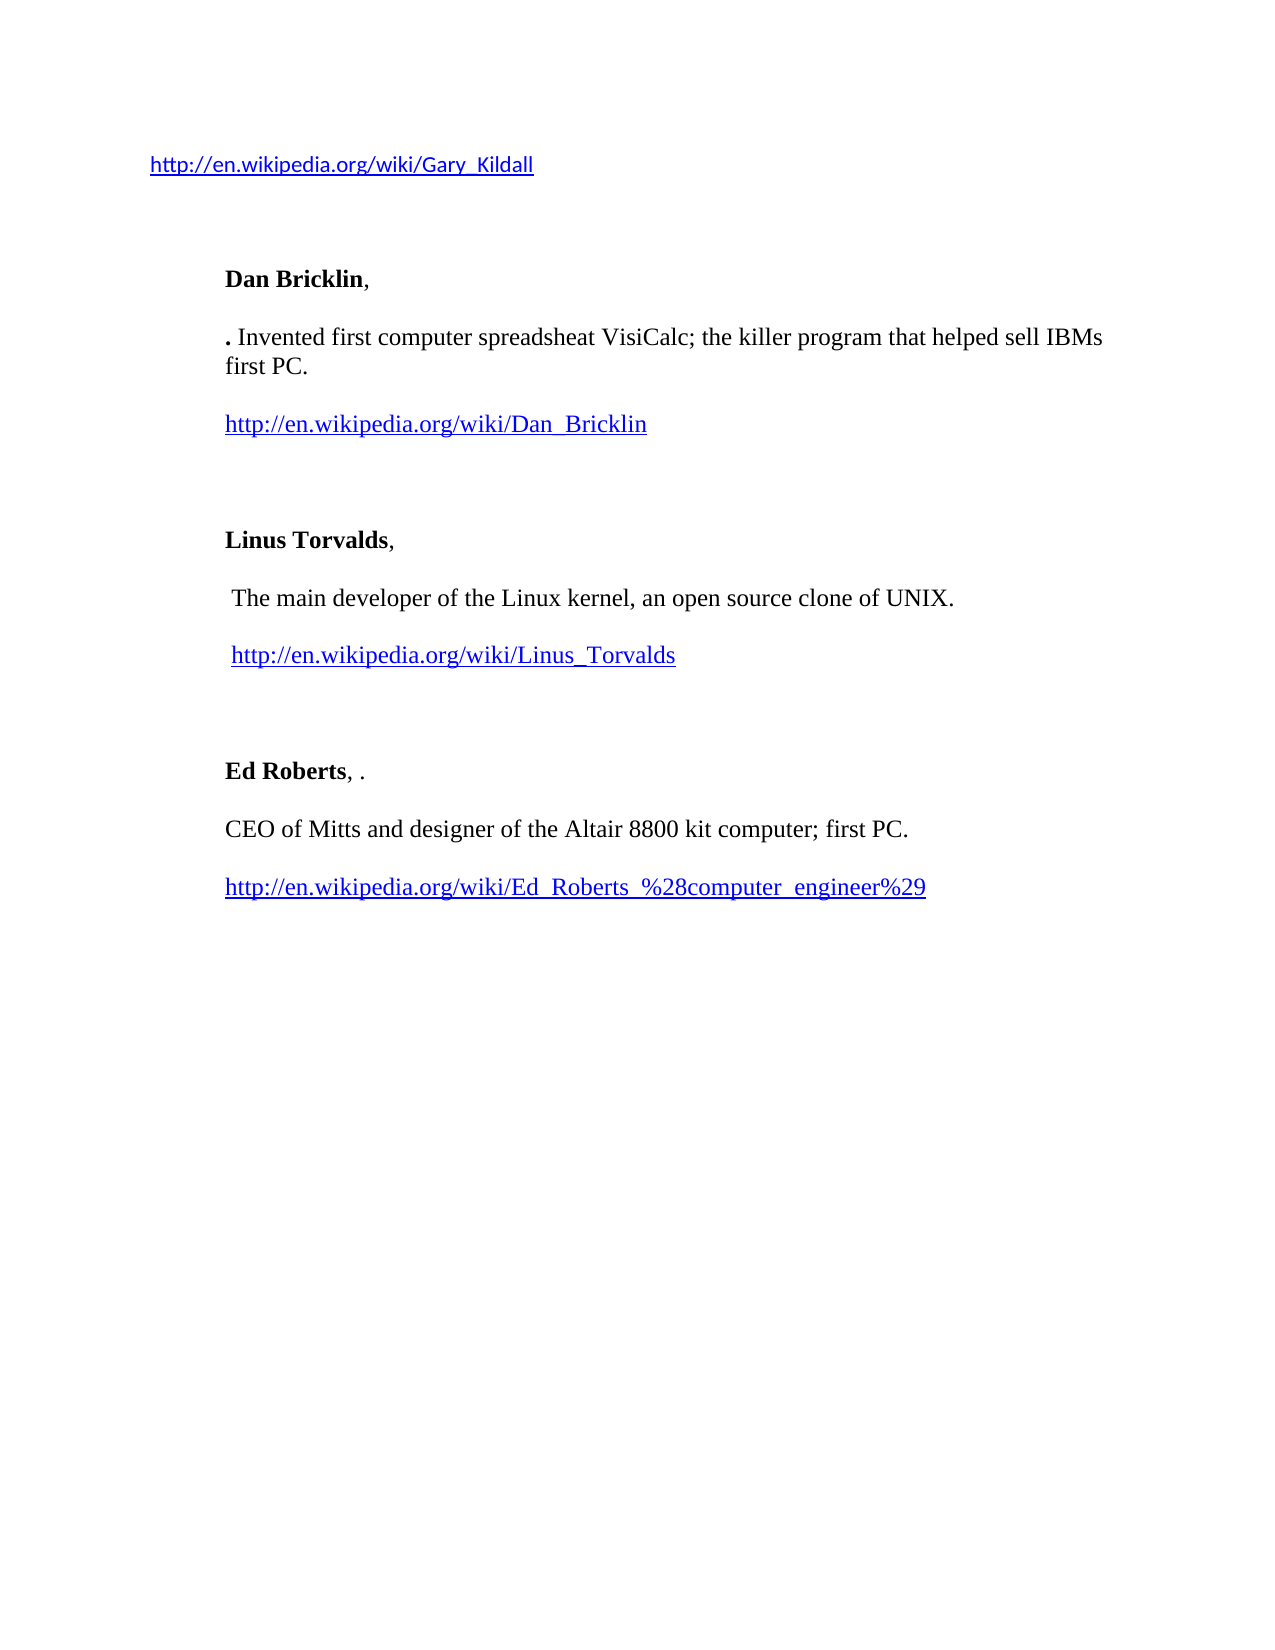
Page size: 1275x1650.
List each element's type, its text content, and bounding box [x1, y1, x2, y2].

text CEO of Mitts and designer of the Altair 8800 kit computer; first PC. [225, 814, 1125, 843]
text Ed Roberts, . [225, 756, 1125, 785]
text http://en.wikipedia.org/wiki/Linus_Torvalds [225, 641, 1125, 669]
text Dan Bricklin, [225, 264, 1125, 293]
text http://en.wikipedia.org/wiki/Ed_Roberts_%28computer_engineer%29 [225, 872, 1125, 901]
text http://en.wikipedia.org/wiki/Dan_Bricklin [225, 409, 1125, 438]
text . Invented first computer spreadsheat VisiCalc; the killer program that helped sell IBMs first PC. [225, 322, 1125, 380]
text The main developer of the Linux kernel, an open source clone of UNIX. [225, 583, 1125, 611]
text http://en.wikipedia.org/wiki/Gary_Kildall [150, 150, 1125, 178]
text Linus Torvalds, [225, 525, 1125, 553]
